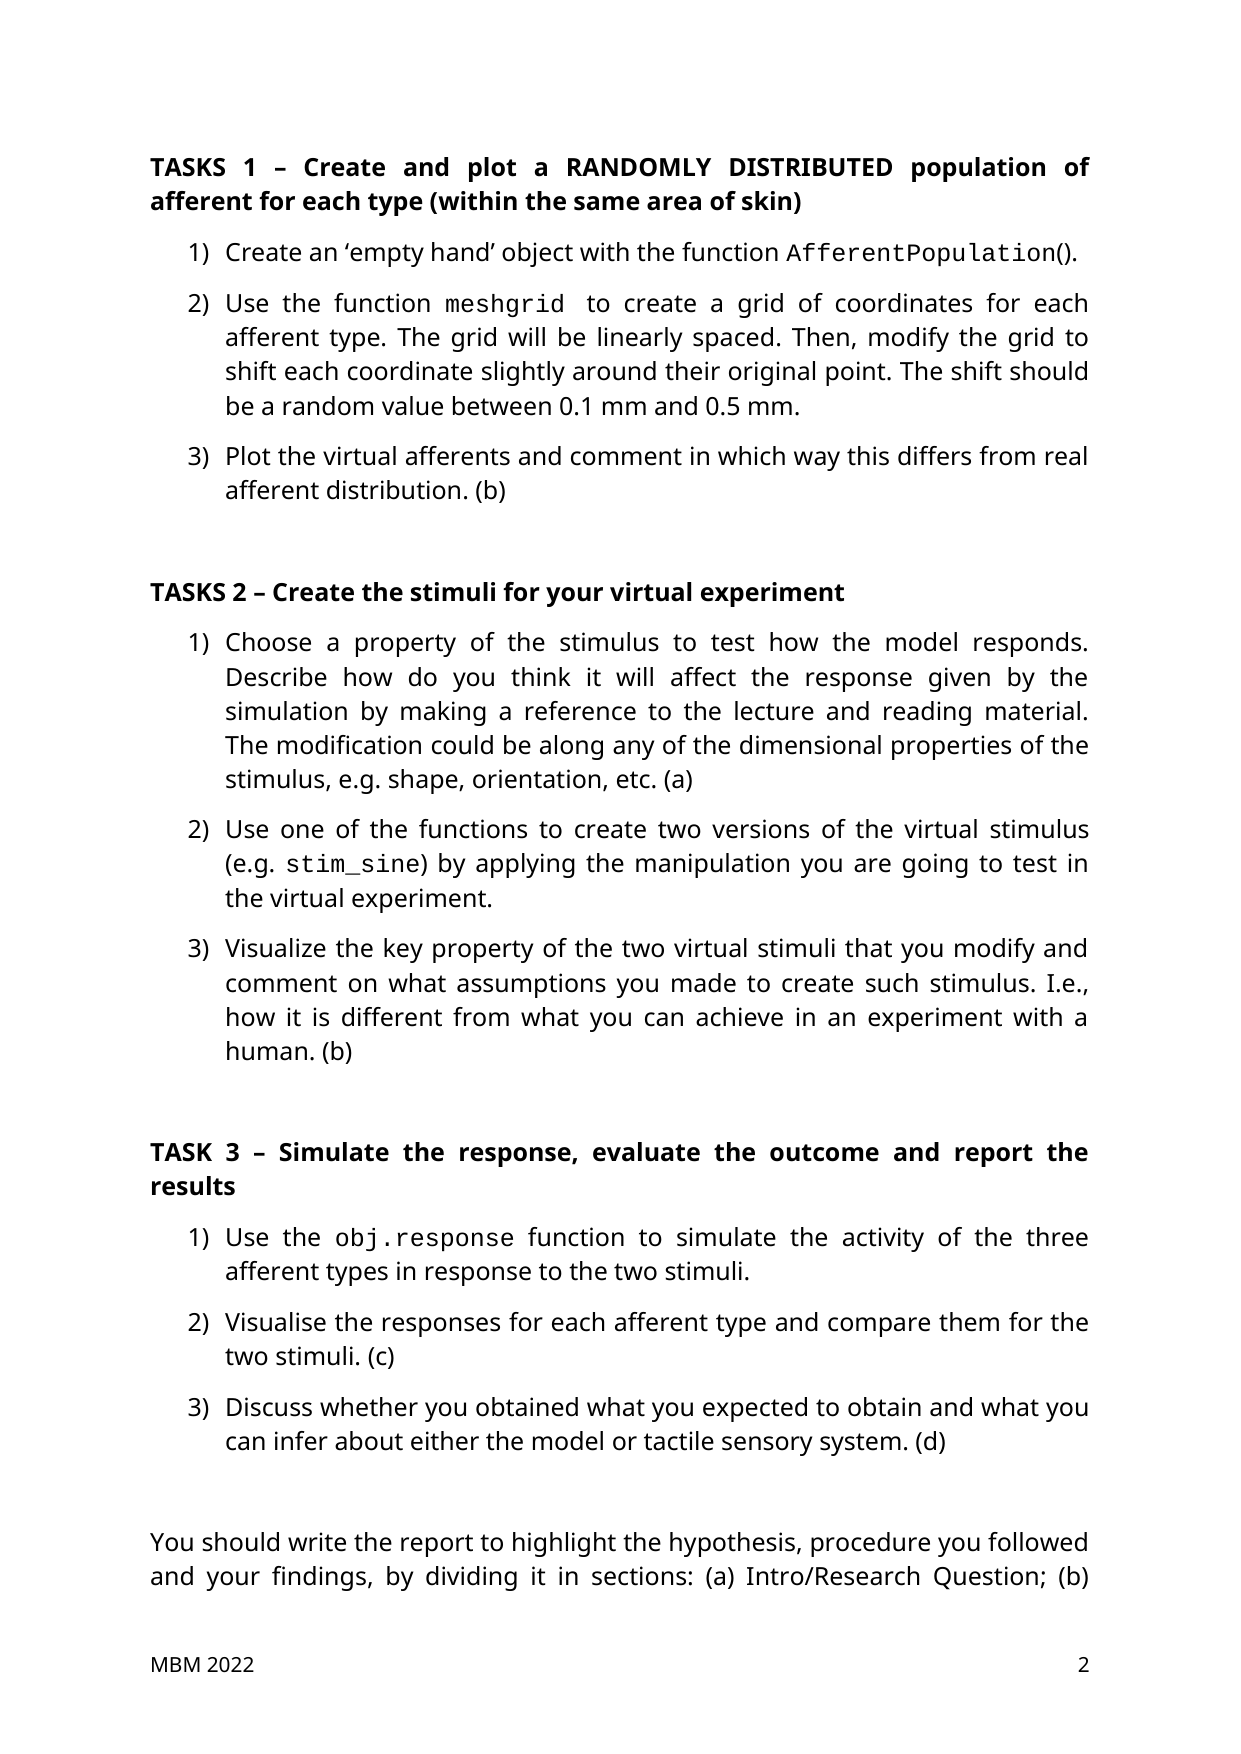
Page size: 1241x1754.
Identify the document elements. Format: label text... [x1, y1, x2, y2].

list Visualise the responses for each afferent type and compare them for the two stimuli. (c) [187, 1304, 1090, 1373]
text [150, 1525, 1090, 1593]
text TASK 3 – Simulate the response, evaluate the outcome and report the results [150, 1135, 1090, 1203]
list Use the function meshgrid to create a grid of coordinates for each afferent type. The grid will be linearly spaced. Then, modify the grid to shift each coordinate slightly around their original point. The shift should be a random value between 0.1 mm and 0.5 mm. [187, 286, 1090, 422]
text TASKS 2 – Create the stimuli for your virtual experiment [150, 574, 1090, 608]
list Create an ‘empty hand’ object with the function AfferentPopulation(). [187, 235, 1090, 269]
list Discuss whether you obtained what you expected to obtain and what you can infer about either the model or tactile sensory system. (d) [187, 1389, 1090, 1457]
text TASKS 1 – Create and plot a RANDOMLY DISTRIBUTED population of afferent for each type (within the same area of skin) [150, 150, 1090, 218]
list Choose a property of the stimulus to test how the model responds. Describe how do you think it will affect the response given by the simulation by making a reference to the lecture and reading material. The modification could be along any of the dimensional properties of the stimulus, e.g. shape, orientation, etc. (a) [187, 625, 1090, 795]
list Visualize the key property of the two virtual stimuli that you modify and comment on what assumptions you made to create such stimulus. I.e., how it is different from what you can achieve in an experiment with a human. (b) [187, 931, 1090, 1067]
list Plot the virtual afferents and comment in which way this differs from real afferent distribution. (b) [187, 439, 1090, 507]
list Use the obj.response function to simulate the activity of the three afferent types in response to the two stimuli. [187, 1219, 1090, 1288]
list Use one of the functions to create two versions of the virtual stimulus (e.g. stim_sine) by applying the manipulation you are going to test in the virtual experiment. [187, 812, 1090, 914]
